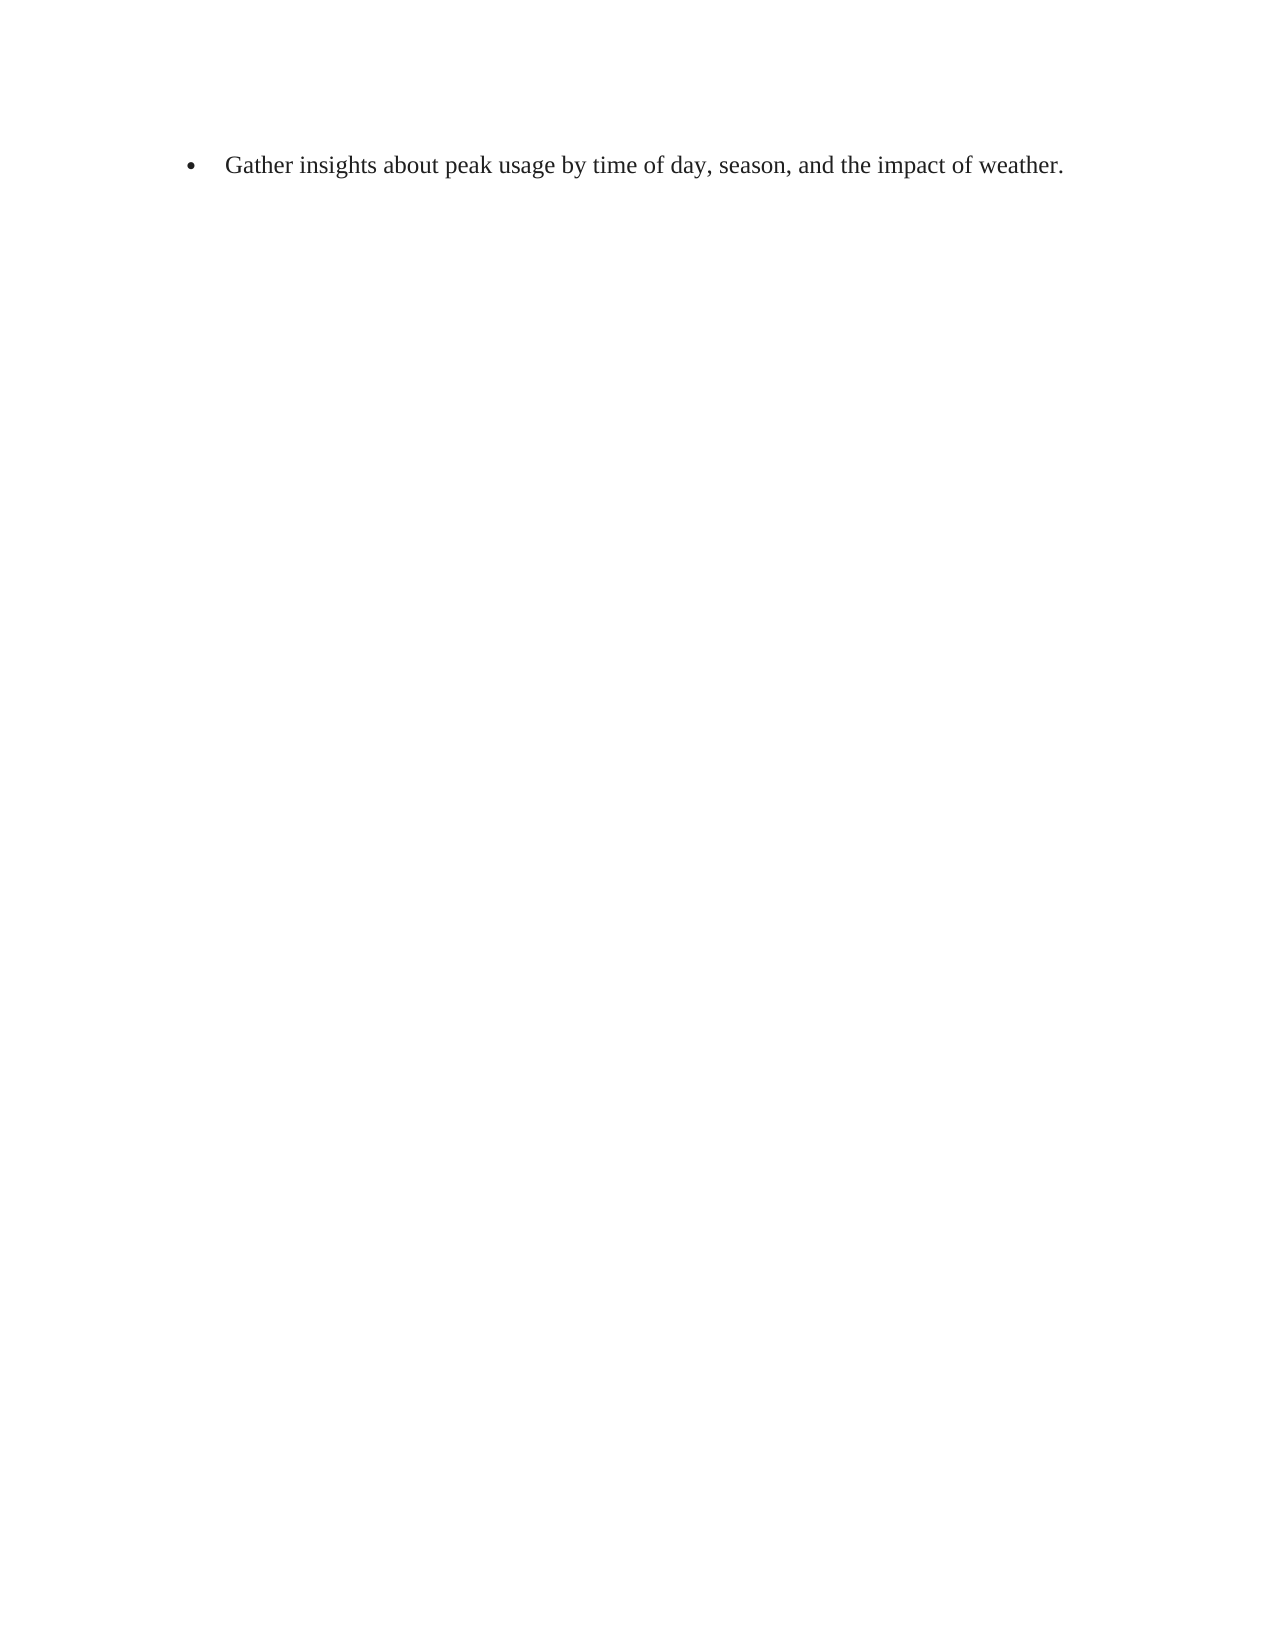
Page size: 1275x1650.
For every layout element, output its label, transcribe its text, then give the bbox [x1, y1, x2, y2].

list Gather insights about peak usage by time of day, season, and the impact of weather. [187, 150, 1125, 179]
